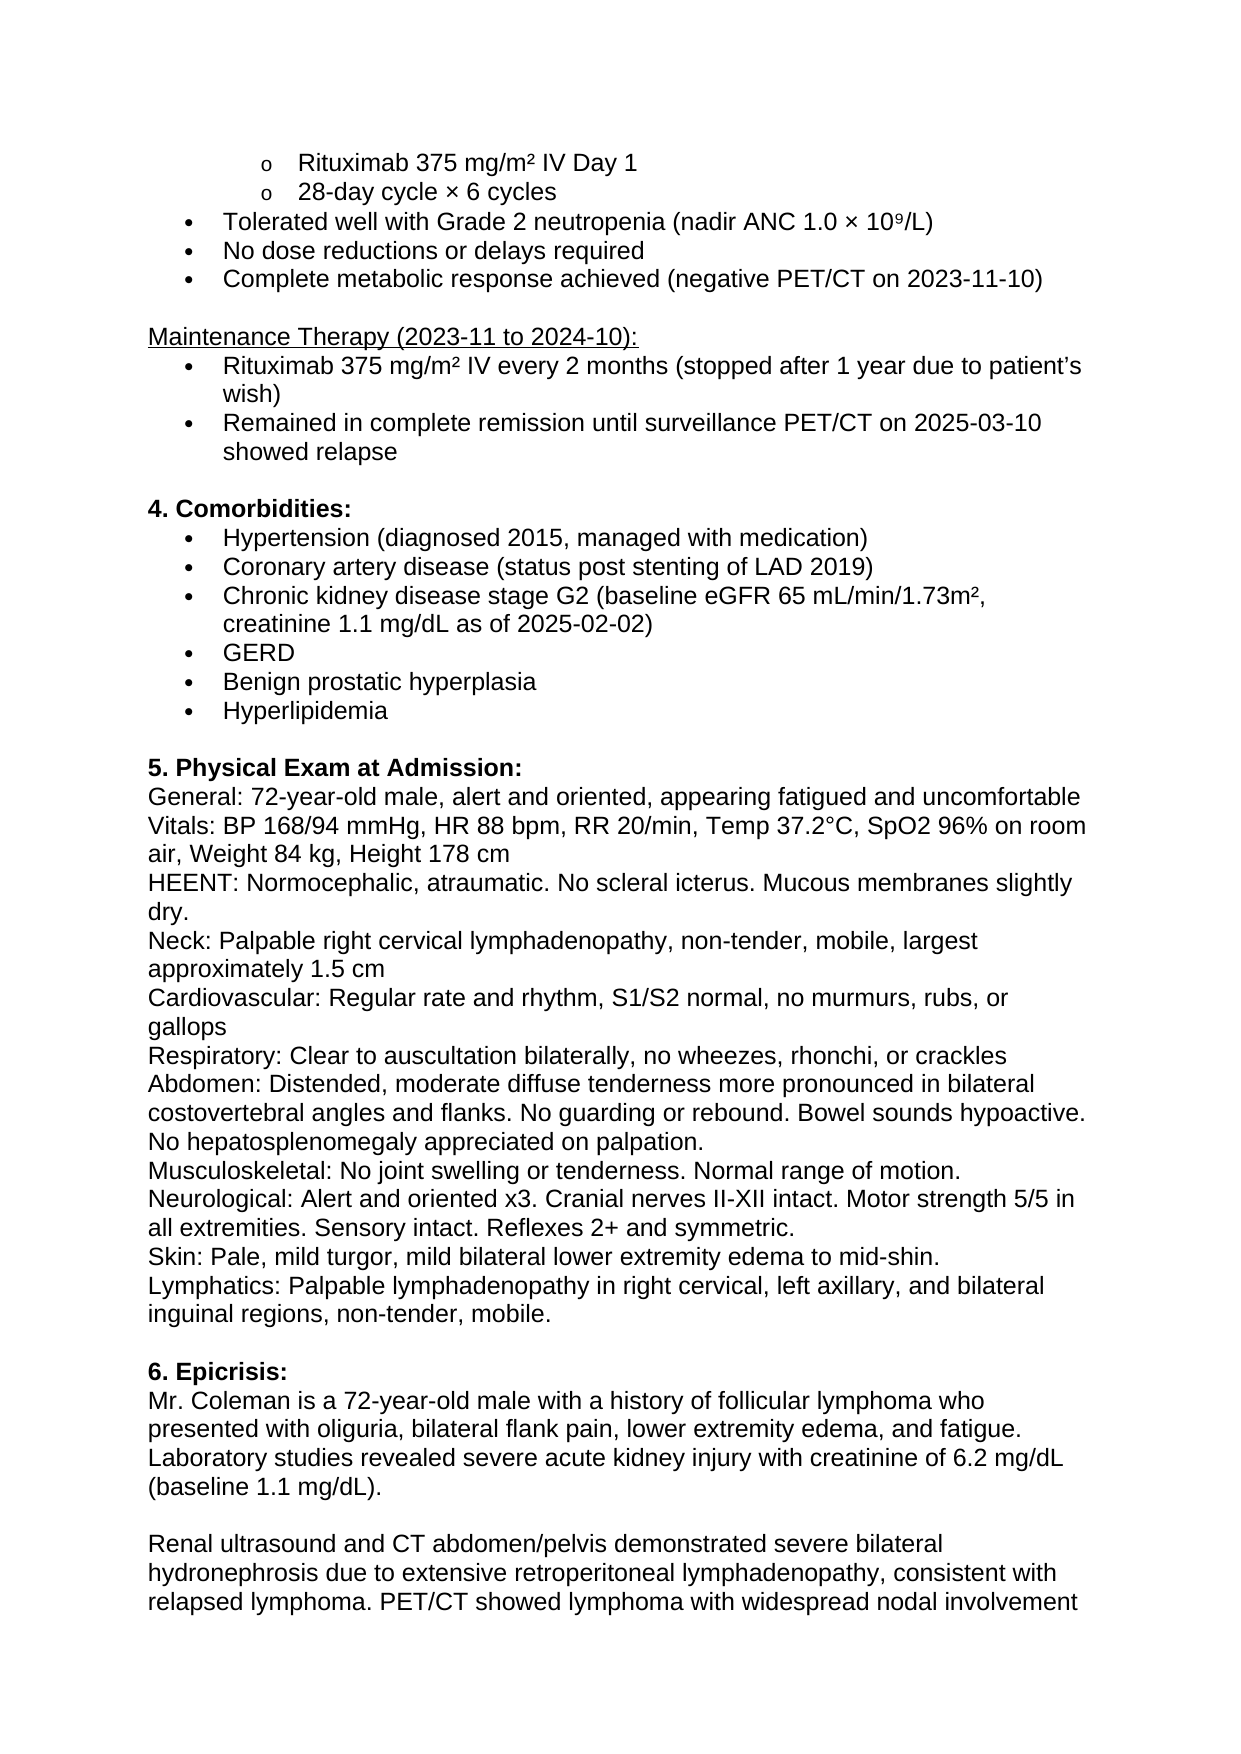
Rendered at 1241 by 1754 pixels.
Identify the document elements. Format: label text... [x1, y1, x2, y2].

list Hypertension (diagnosed 2015, managed with medication) [185, 523, 1093, 552]
list Hyperlipidemia [185, 696, 1093, 724]
text Neurological: Alert and oriented x3. Cranial nerves II-XII intact. Motor strength 5/5 in all extremities. Sensory intact. Reflexes 2+ and symmetric. [148, 1184, 1093, 1242]
list Chronic kidney disease stage G2 (baseline eGFR 65 mL/min/1.73m², creatinine 1.1 mg/dL as of 2025-02-02) [185, 581, 1093, 638]
text Cardiovascular: Regular rate and rhythm, S1/S2 normal, no murmurs, rubs, or gallops [148, 983, 1093, 1041]
list 28-day cycle × 6 cycles [260, 177, 1093, 207]
text Abdomen: Distended, moderate diffuse tenderness more pronounced in bilateral costovertebral angles and flanks. No guarding or rebound. Bowel sounds hypoactive. No hepatosplenomegaly appreciated on palpation. [148, 1069, 1093, 1156]
text HEENT: Normocephalic, atraumatic. No scleral icterus. Mucous membranes slightly dry. [148, 868, 1093, 926]
text Musculoskeletal: No joint swelling or tenderness. Normal range of motion. [148, 1156, 1093, 1184]
text General: 72-year-old male, alert and oriented, appearing fatigued and uncomfortable [148, 782, 1093, 811]
text Lymphatics: Palpable lymphadenopathy in right cervical, left axillary, and bilateral inguinal regions, non-tender, mobile. [148, 1271, 1093, 1328]
list Rituximab 375 mg/m² IV Day 1 [260, 148, 1093, 177]
list Rituximab 375 mg/m² IV every 2 months (stopped after 1 year due to patient’s wish) [185, 351, 1093, 408]
text 6. Epicrisis: [148, 1357, 1093, 1386]
text Skin: Pale, mild turgor, mild bilateral lower extremity edema to mid-shin. [148, 1242, 1093, 1271]
list GERD [185, 638, 1093, 667]
text Neck: Palpable right cervical lymphadenopathy, non-tender, mobile, largest approximately 1.5 cm [148, 926, 1093, 983]
list Benign prostatic hyperplasia [185, 667, 1093, 696]
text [148, 1529, 1093, 1616]
list No dose reductions or delays required [185, 236, 1093, 264]
text 4. Comorbidities: [148, 494, 1093, 523]
text Respiratory: Clear to auscultation bilaterally, no wheezes, rhonchi, or crackles [148, 1041, 1093, 1069]
list Tolerated well with Grade 2 neutropenia (nadir ANC 1.0 × 10⁹/L) [185, 207, 1093, 236]
text Maintenance Therapy (2023-11 to 2024-10): [148, 322, 1093, 351]
list Coronary artery disease (status post stenting of LAD 2019) [185, 552, 1093, 581]
list Remained in complete remission until surveillance PET/CT on 2025-03-10 showed relapse [185, 408, 1093, 466]
text Vitals: BP 168/94 mmHg, HR 88 bpm, RR 20/min, Temp 37.2°C, SpO2 96% on room air, Weight 84 kg, Height 178 cm [148, 811, 1093, 868]
text 5. Physical Exam at Admission: [148, 753, 1093, 782]
list Complete metabolic response achieved (negative PET/CT on 2023-11-10) [185, 264, 1093, 293]
text Mr. Coleman is a 72-year-old male with a history of follicular lymphoma who presented with oliguria, bilateral flank pain, lower extremity edema, and fatigue. Laboratory studies revealed severe acute kidney injury with creatinine of 6.2 mg/dL (baseline 1.1 mg/dL). [148, 1386, 1093, 1501]
